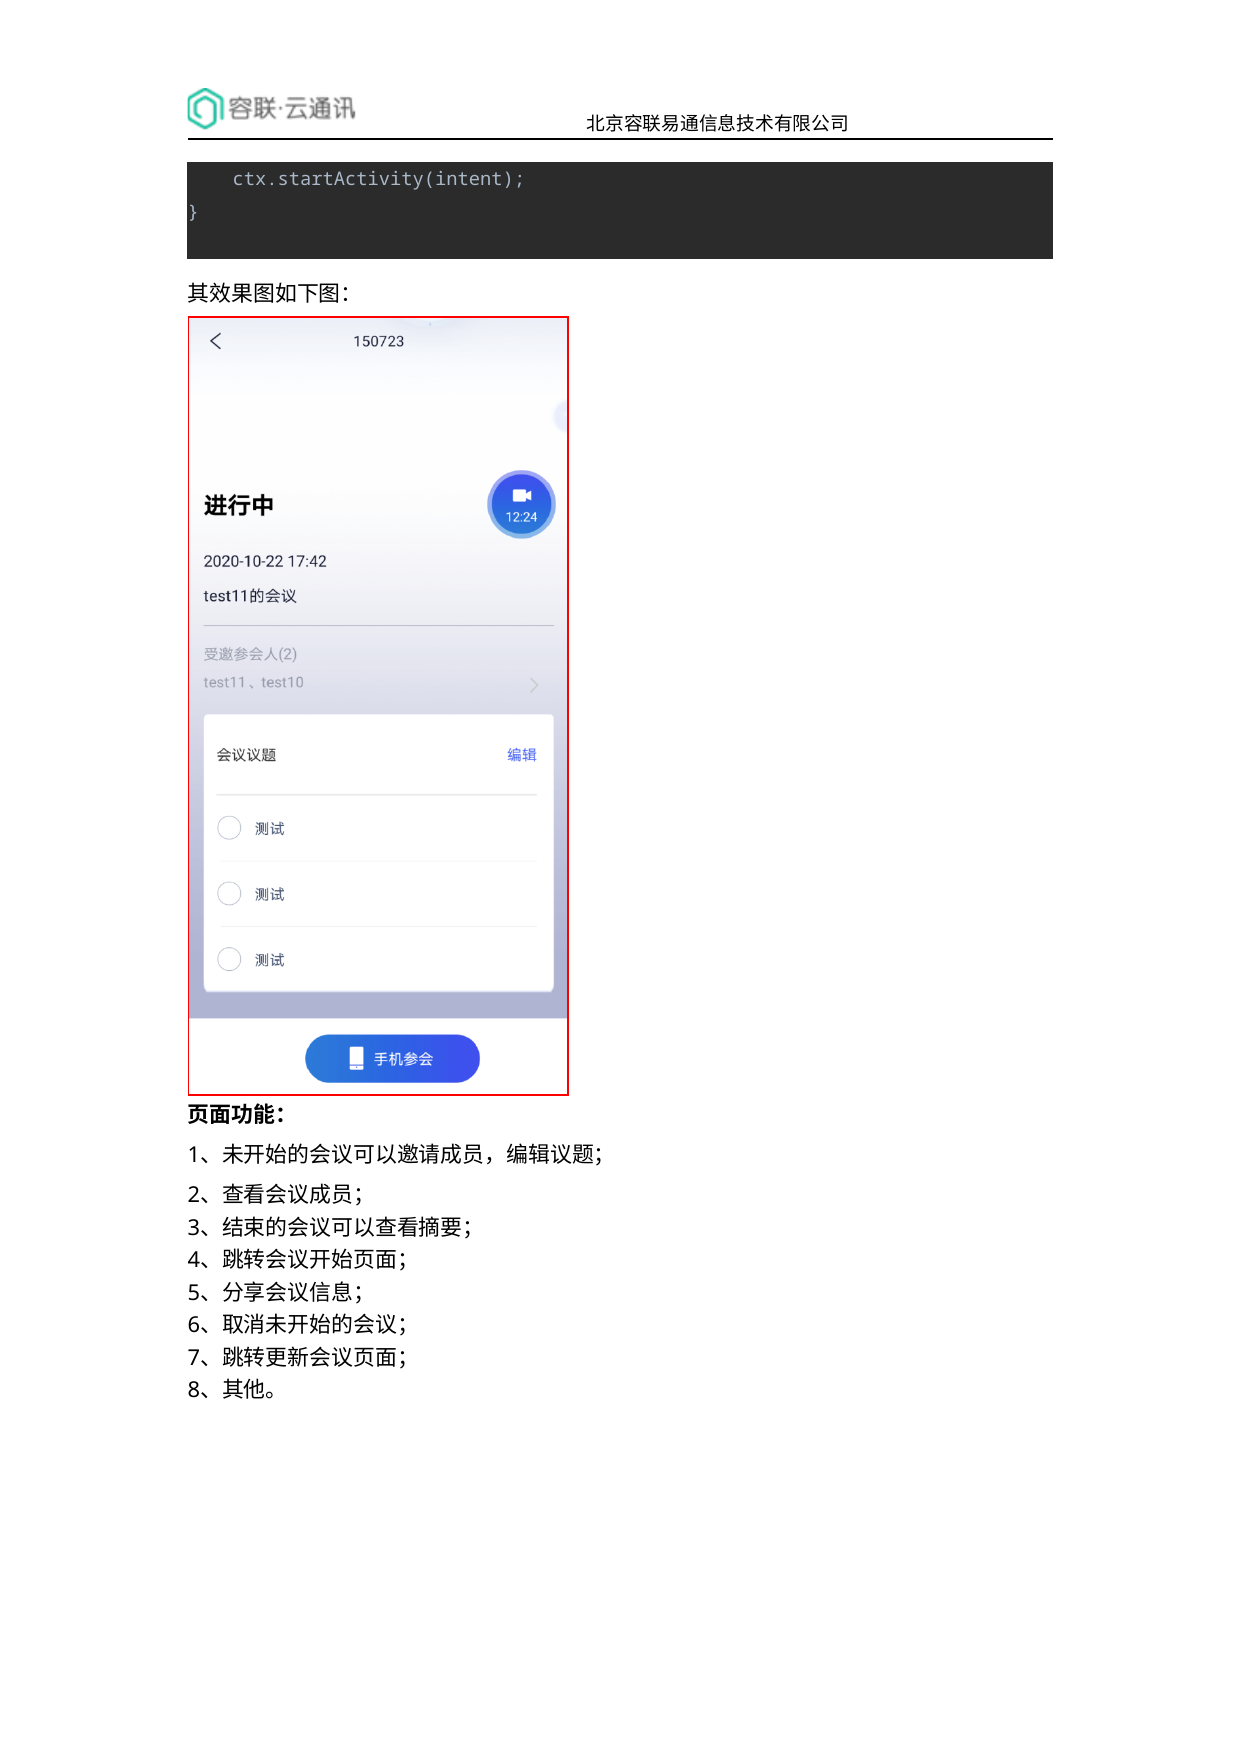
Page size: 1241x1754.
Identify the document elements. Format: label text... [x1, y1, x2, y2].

picture [189, 318, 567, 1094]
text 2、查看会议成员； [187, 1177, 1053, 1209]
text 7、跳转更新会议页面； [187, 1339, 1053, 1372]
text 页面功能： [187, 1096, 1053, 1129]
text 3、结束的会议可以查看摘要； [187, 1209, 1053, 1242]
text 8、其他。 [187, 1372, 1053, 1404]
text 5、分享会议信息； [187, 1274, 1053, 1307]
picture [187, 88, 357, 131]
text 4、跳转会议开始页面； [187, 1242, 1053, 1274]
text 6、取消未开始的会议； [187, 1307, 1053, 1339]
text 其效果图如下图： [187, 276, 1053, 308]
text 1、未开始的会议可以邀请成员，编辑议题； [187, 1137, 1053, 1169]
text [187, 162, 1053, 227]
